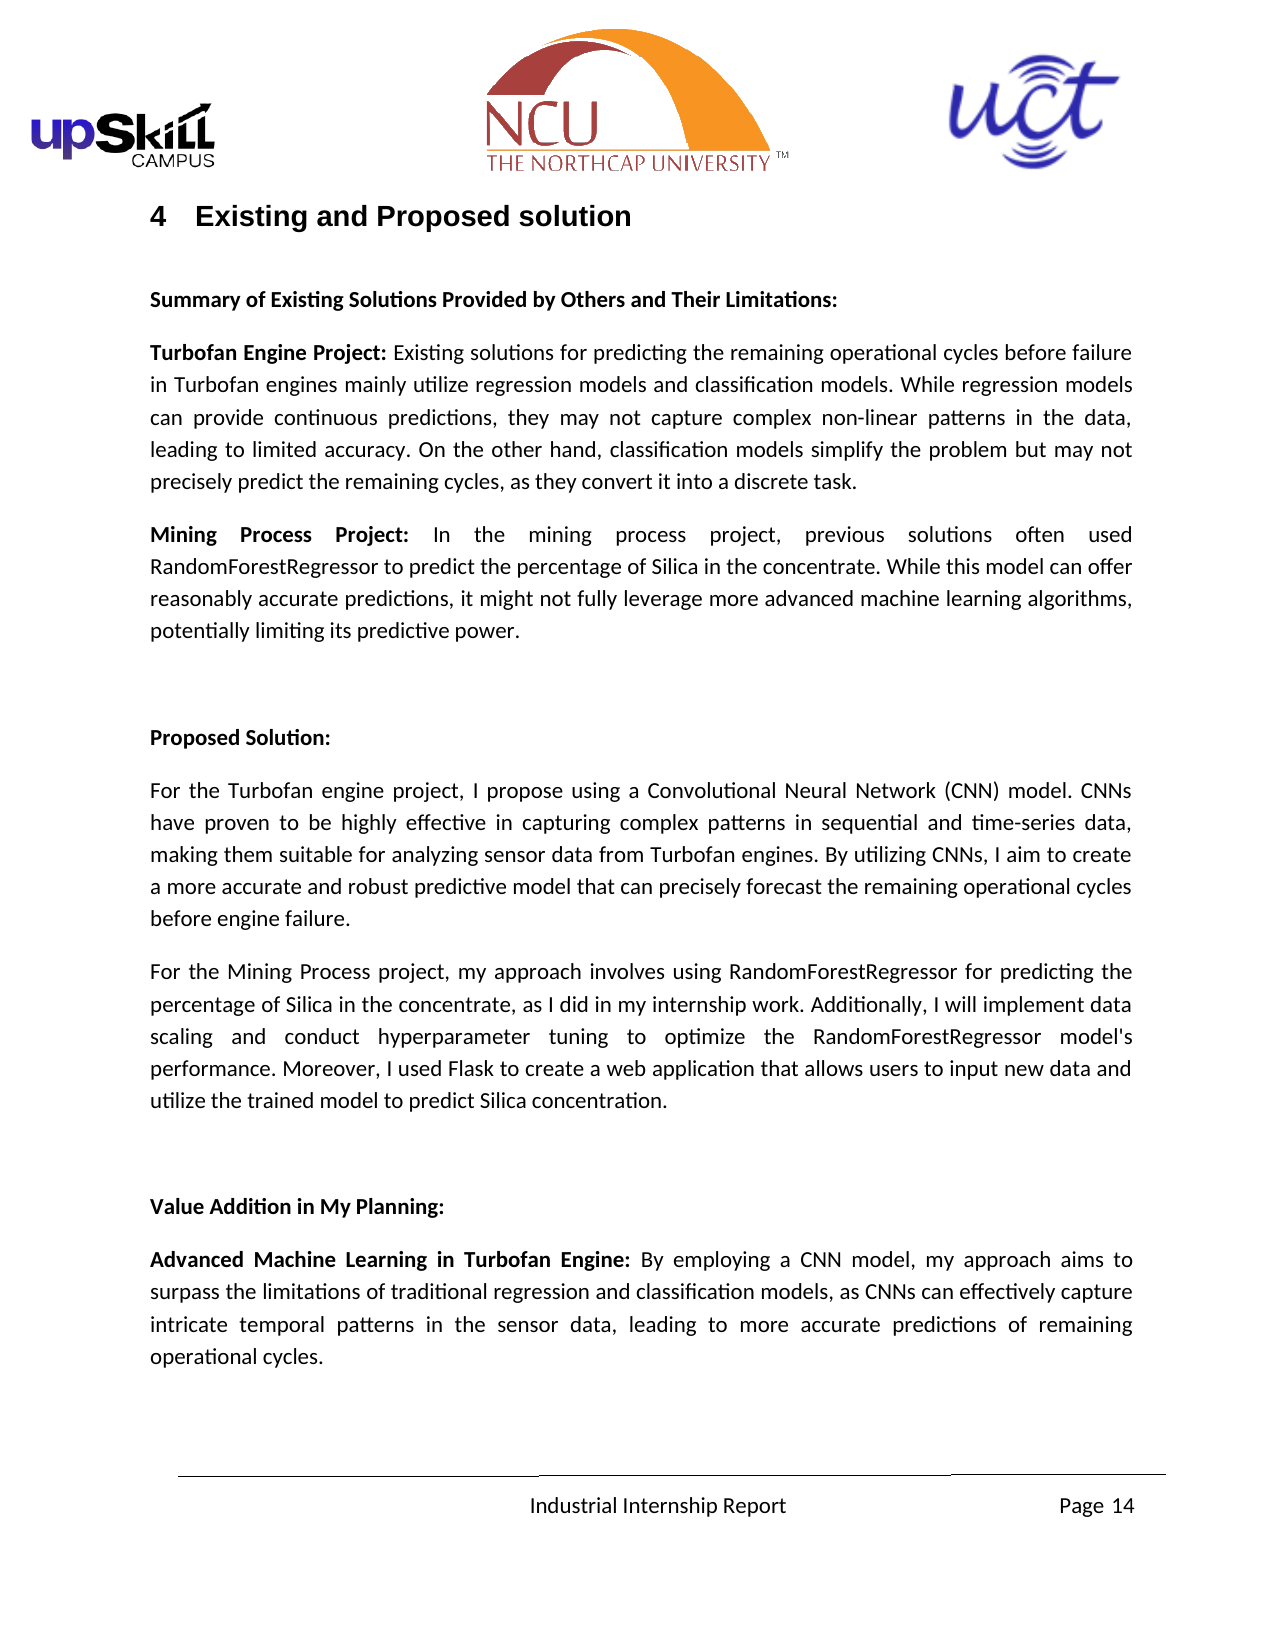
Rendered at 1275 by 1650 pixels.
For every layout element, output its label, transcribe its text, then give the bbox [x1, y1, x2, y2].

text For the Turbofan engine project, I propose using a Convolutional Neural Network (CNN) model. CNNs have proven to be highly effective in capturing complex patterns in sequential and time-series data, making them suitable for analyzing sensor data from Turbofan engines. By utilizing CNNs, I aim to create a more accurate and robust predictive model that can precisely forecast the remaining operational cycles before engine failure. [150, 776, 1134, 932]
text For the Mining Process project, my approach involves using RandomForestRegressor for predicting the percentage of Silica in the concentrate, as I did in my internship work. Additionally, I will implement data scaling and conduct hyperparameter tuning to optimize the RandomForestRegressor model's performance. Moreover, I used Flask to create a web application that allows users to input new data and utilize the trained model to predict Silica concentration. [150, 957, 1134, 1114]
picture [486, 28, 789, 171]
picture [0, 91, 246, 171]
text Summary of Existing Solutions Provided by Others and Their Limitations: [150, 285, 1134, 313]
text Turbofan Engine Project: Existing solutions for predicting the remaining operational cycles before failure in Turbofan engines mainly utilize regression models and classification models. While regression models can provide continuous predictions, they may not capture complex non-linear patterns in the data, leading to limited accuracy. On the other hand, classification models simplify the problem but may not precisely predict the remaining cycles, as they convert it into a discrete task. [150, 338, 1134, 495]
text Value Addition in My Planning: [150, 1192, 1134, 1220]
text Mining Process Project: In the mining process project, previous solutions often used RandomForestRegressor to predict the percentage of Silica in the concentrate. While this model can offer reasonably accurate predictions, it might not fully leverage more advanced machine learning algorithms, potentially limiting its predictive power. [150, 520, 1134, 645]
text Advanced Machine Learning in Turbofan Engine: By employing a CNN model, my approach aims to surpass the limitations of traditional regression and classification models, as CNNs can effectively capture intricate temporal patterns in the sensor data, leading to more accurate predictions of remaining operational cycles. [150, 1245, 1134, 1370]
picture [946, 45, 1125, 171]
text Proposed Solution: [150, 723, 1134, 751]
subtitle Existing and Proposed solution [150, 199, 1134, 232]
